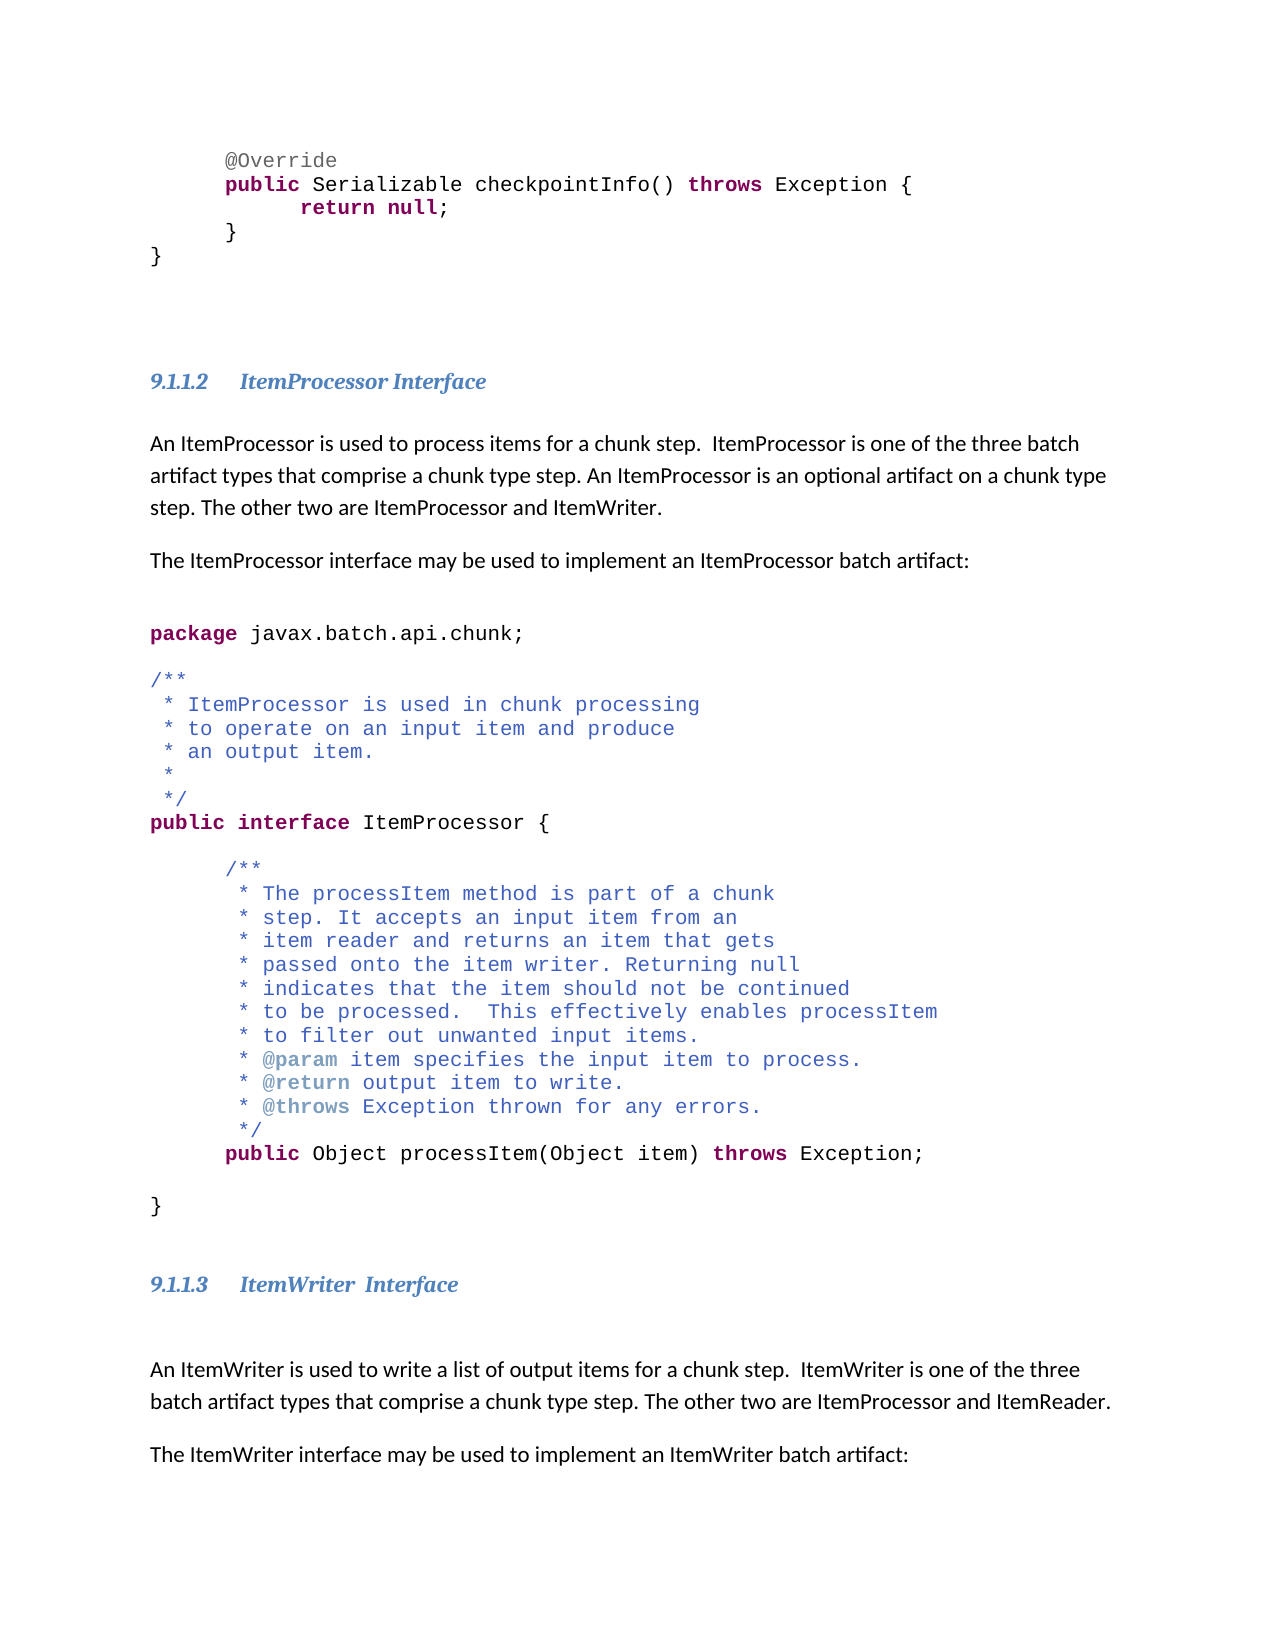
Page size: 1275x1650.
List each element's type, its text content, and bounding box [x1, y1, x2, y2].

text An ItemWriter is used to write a list of output items for a chunk step. ItemWriter is one of the three batch artifact types that comprise a chunk type step. The other two are ItemProcessor and ItemReader. [150, 1355, 1125, 1415]
text * @param item specifies the input item to process. [150, 1049, 1125, 1072]
subtitle ItemProcessor Interface [150, 368, 1125, 425]
text * [150, 765, 1125, 788]
text The ItemWriter interface may be used to implement an ItemWriter batch artifact: [150, 1440, 1125, 1468]
text public Serializable checkpointInfo() throws Exception { [150, 174, 1125, 197]
text * @throws Exception thrown for any errors. [150, 1096, 1125, 1119]
text * The processItem method is part of a chunk [150, 883, 1125, 907]
text */ [150, 788, 1125, 812]
text public Object processItem(Object item) throws Exception; [150, 1143, 1125, 1167]
text * item reader and returns an item that gets [150, 930, 1125, 954]
subtitle ItemWriter Interface [150, 1272, 1125, 1298]
text @Override [150, 150, 1125, 174]
text */ [150, 1119, 1125, 1143]
text * to operate on an input item and produce [150, 718, 1125, 741]
text return null; [150, 197, 1125, 221]
text * an output item. [150, 741, 1125, 765]
text /** [150, 670, 1125, 694]
text } [150, 1195, 1125, 1218]
text } [150, 244, 1125, 268]
text * ItemProcessor is used in chunk processing [150, 694, 1125, 718]
text * indicates that the item should not be continued [150, 978, 1125, 1001]
text * @return output item to write. [150, 1072, 1125, 1096]
text * to filter out unwanted input items. [150, 1025, 1125, 1049]
text An ItemProcessor is used to process items for a chunk step. ItemProcessor is one of the three batch artifact types that comprise a chunk type step. An ItemProcessor is an optional artifact on a chunk type step. The other two are ItemProcessor and ItemWriter. [150, 429, 1125, 521]
text package javax.batch.api.chunk; [150, 623, 1125, 647]
text * passed onto the item writer. Returning null [150, 954, 1125, 978]
text /** [150, 859, 1125, 883]
text * to be processed. This effectively enables processItem [150, 1001, 1125, 1025]
text * step. It accepts an input item from an [150, 907, 1125, 930]
text } [150, 221, 1125, 244]
text The ItemProcessor interface may be used to implement an ItemProcessor batch artifact: [150, 546, 1125, 574]
text public interface ItemProcessor { [150, 812, 1125, 836]
